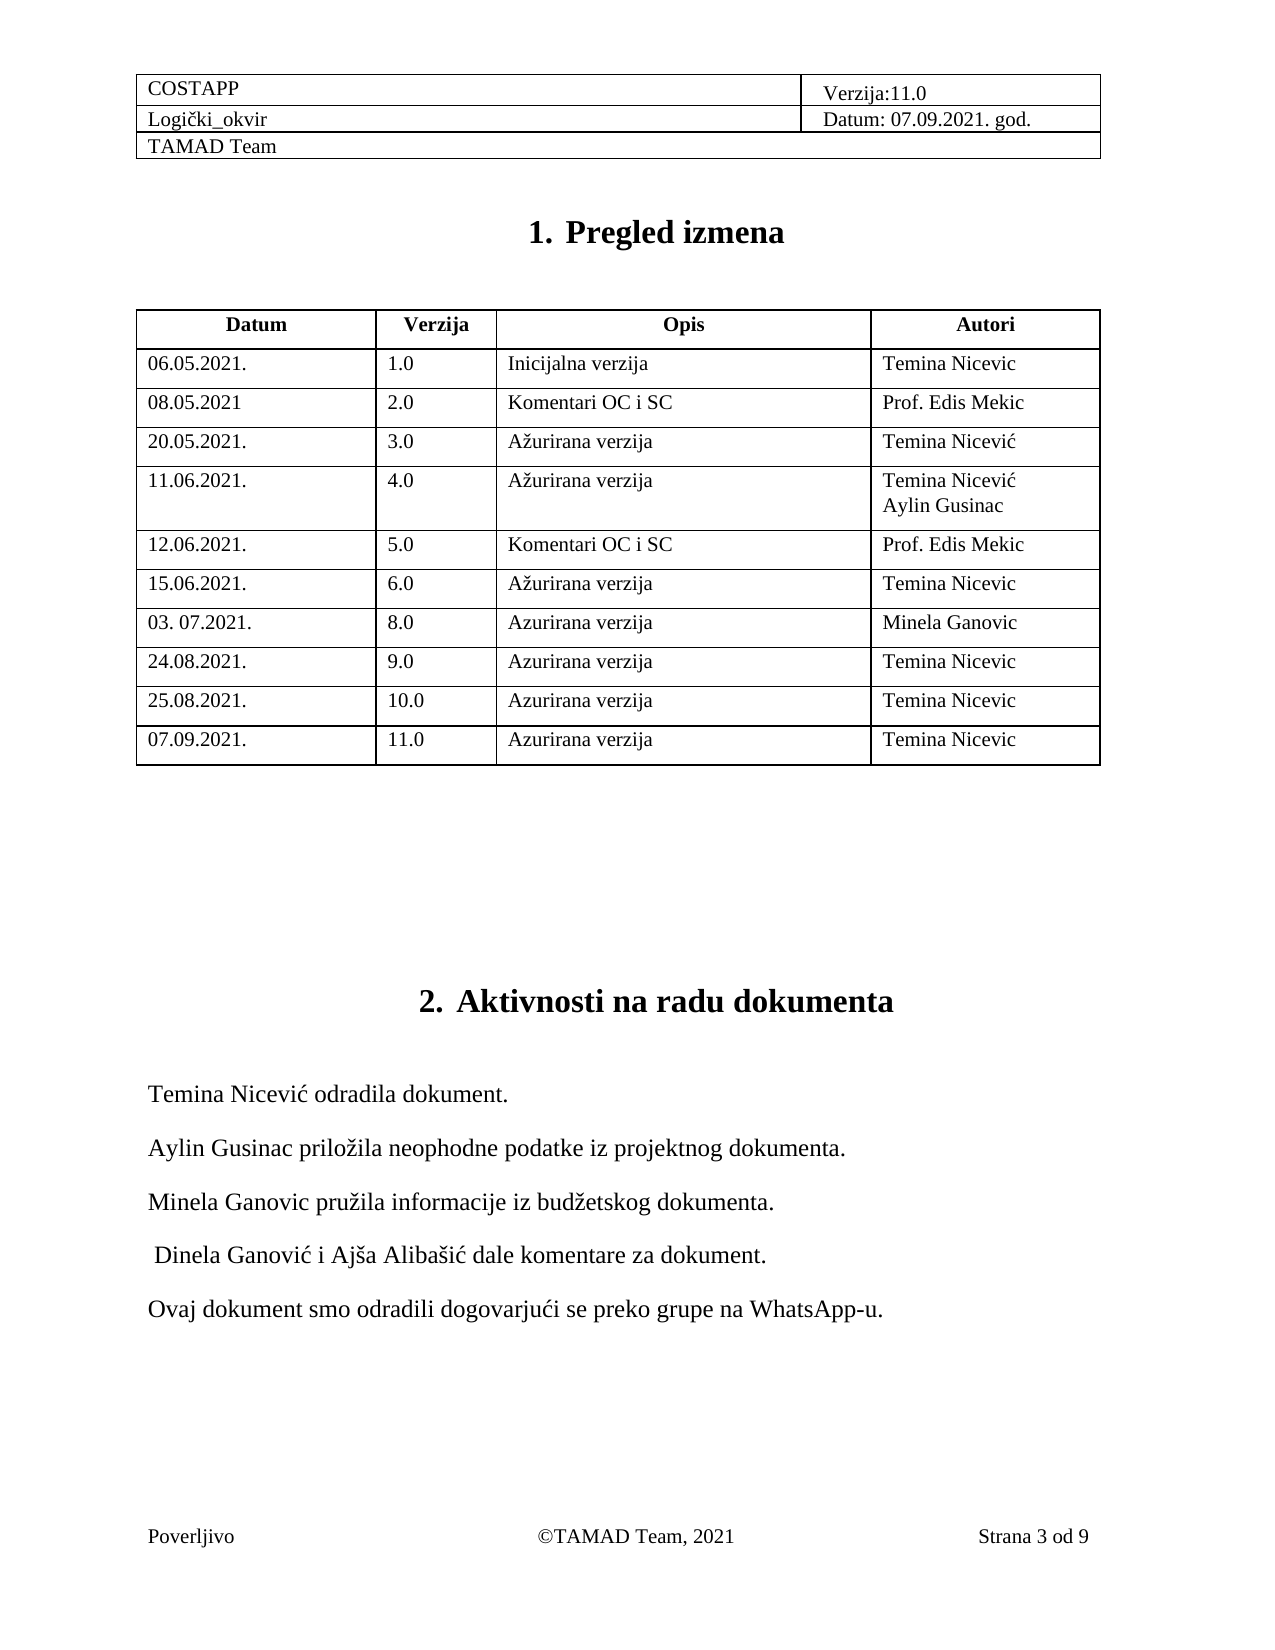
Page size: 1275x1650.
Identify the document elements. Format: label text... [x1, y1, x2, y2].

table_header Autori [872, 311, 1099, 348]
table_cell Temina Nicevic [872, 350, 1099, 387]
text Dinela Ganović i Ajša Alibašić dale komentare za dokument. [148, 1240, 1127, 1269]
table_cell 25.08.2021. [137, 687, 375, 725]
table_cell 1.0 [377, 350, 496, 387]
table_cell Azurirana verzija [497, 648, 870, 686]
text Temina Nicević odradila dokument. [148, 1079, 1127, 1108]
table_cell Temina Nicević Aylin Gusinac [872, 467, 1099, 529]
table_cell Azurirana verzija [497, 687, 870, 725]
table_cell 5.0 [377, 531, 496, 569]
table_cell Temina Nicević [872, 428, 1099, 466]
subtitle Pregled izmena [185, 212, 1127, 251]
table_cell Temina Nicevic [872, 570, 1099, 608]
table_cell Azurirana verzija [497, 727, 870, 764]
table_cell Temina Nicevic [872, 648, 1099, 686]
text Aylin Gusinac priložila neophodne podatke iz projektnog dokumenta. [148, 1133, 1127, 1161]
table_cell Temina Nicevic [872, 727, 1099, 764]
table_cell Inicijalna verzija [497, 350, 870, 387]
table_cell 4.0 [377, 467, 496, 529]
table_header Opis [497, 311, 870, 348]
table_cell 11.06.2021. [137, 467, 375, 529]
table_cell Ažurirana verzija [497, 570, 870, 608]
table_cell 6.0 [377, 570, 496, 608]
table_cell Komentari OC i SC [497, 389, 870, 426]
table_cell Ažurirana verzija [497, 428, 870, 466]
table_cell Temina Nicevic [872, 687, 1099, 725]
table_cell 24.08.2021. [137, 648, 375, 686]
table_cell 2.0 [377, 389, 496, 426]
table_cell 08.05.2021 [137, 389, 375, 426]
table_cell 15.06.2021. [137, 570, 375, 608]
table_cell 07.09.2021. [137, 727, 375, 764]
subtitle Aktivnosti na radu dokumenta [185, 982, 1127, 1020]
table_header Datum [137, 311, 375, 348]
table_cell Prof. Edis Mekic [872, 531, 1099, 569]
table_cell 12.06.2021. [137, 531, 375, 569]
table_cell 10.0 [377, 687, 496, 725]
text Ovaj dokument smo odradili dogovarjući se preko grupe na WhatsApp-u. [148, 1294, 1127, 1323]
table_cell 03. 07.2021. [137, 609, 375, 647]
table_cell 11.0 [377, 727, 496, 764]
table_cell Komentari OC i SC [497, 531, 870, 569]
table_cell 20.05.2021. [137, 428, 375, 466]
table_cell 9.0 [377, 648, 496, 686]
table_cell 3.0 [377, 428, 496, 466]
table_cell 06.05.2021. [137, 350, 375, 387]
table_cell 8.0 [377, 609, 496, 647]
table_cell Prof. Edis Mekic [872, 389, 1099, 426]
table_cell Minela Ganovic [872, 609, 1099, 647]
table_header Verzija [377, 311, 496, 348]
table_cell Azurirana verzija [497, 609, 870, 647]
text Minela Ganovic pružila informacije iz budžetskog dokumenta. [148, 1187, 1127, 1215]
table_cell Ažurirana verzija [497, 467, 870, 529]
